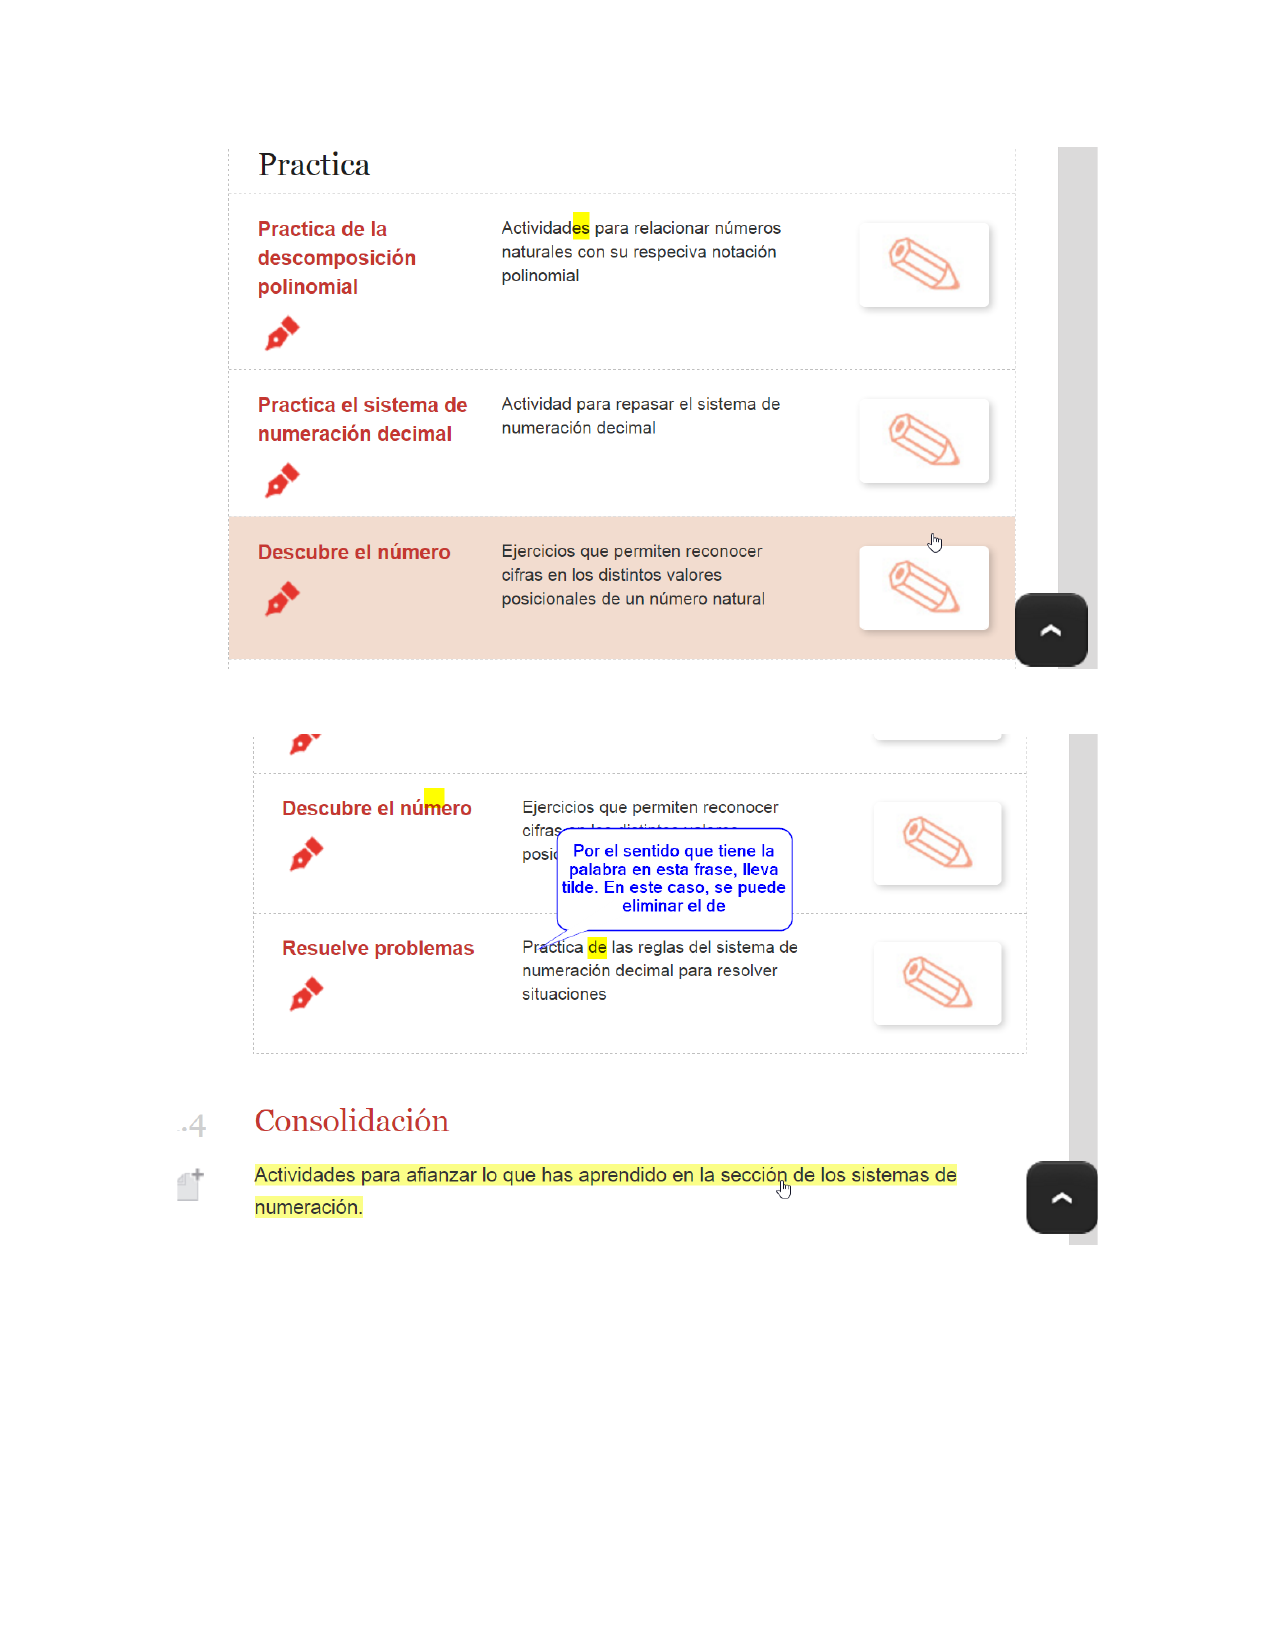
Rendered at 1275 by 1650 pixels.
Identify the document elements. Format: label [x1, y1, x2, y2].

picture [177, 147, 1098, 669]
picture [177, 734, 1098, 1245]
